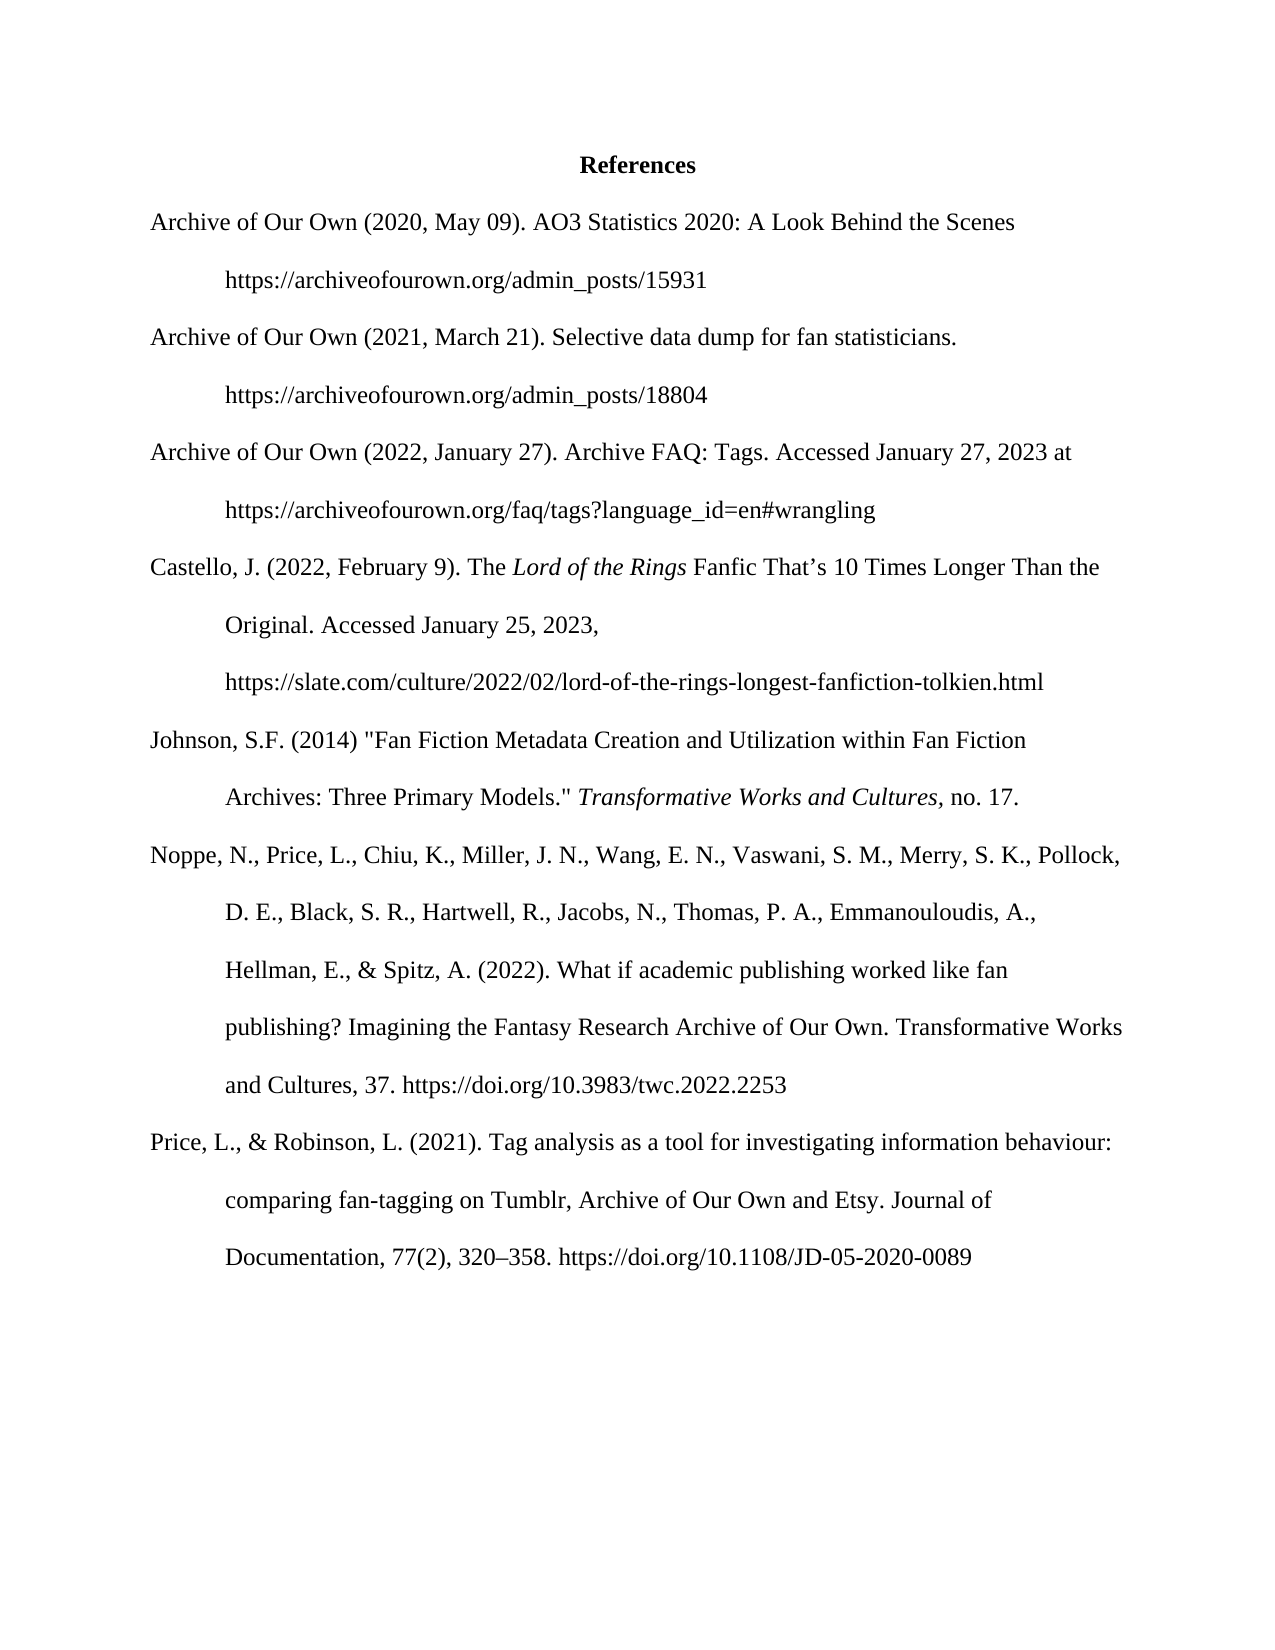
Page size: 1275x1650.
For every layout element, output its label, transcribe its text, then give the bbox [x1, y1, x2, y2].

text Johnson, S.F. (2014) "Fan Fiction Metadata Creation and Utilization within Fan Fiction [150, 725, 1125, 754]
text Archive of Our Own (2022, January 27). Archive FAQ: Tags. Accessed January 27, 2023 at [150, 437, 1125, 466]
text References [150, 150, 1125, 179]
subtitle Archive of Our Own (2020, May 09). AO3 Statistics 2020: A Look Behind the Scenes [150, 207, 1125, 236]
text D. E., Black, S. R., Hartwell, R., Jacobs, N., Thomas, P. A., Emmanouloudis, A., Hellman, E., & Spitz, A. (2022). What if academic publishing worked like fan publishing? Imagining the Fantasy Research Archive of Our Own. Transformative Works and Cultures, 37. https://doi.org/10.3983/twc.2022.2253 [225, 897, 1125, 1099]
text https://archiveofourown.org/admin_posts/15931 [150, 265, 1125, 294]
text Archive of Our Own (2021, March 21). Selective data dump for fan statisticians. [150, 322, 1125, 351]
text Noppe, N., Price, L., Chiu, K., Miller, J. N., Wang, E. N., Vaswani, S. M., Merry, S. K., Pollock, [150, 840, 1125, 869]
text Castello, J. (2022, February 9). The Lord of the Rings Fanfic That’s 10 Times Longer Than the [150, 552, 1125, 581]
text Price, L., & Robinson, L. (2021). Tag analysis as a tool for investigating information behaviour: [150, 1127, 1125, 1156]
text https://archiveofourown.org/faq/tags?language_id=en#wrangling [150, 495, 1125, 524]
text comparing fan-tagging on Tumblr, Archive of Our Own and Etsy. Journal of Documentation, 77(2), 320–358. https://doi.org/10.1108/JD-05-2020-0089 [225, 1185, 1125, 1271]
text https://archiveofourown.org/admin_posts/18804 [150, 380, 1125, 409]
text https://slate.com/culture/2022/02/lord-of-the-rings-longest-fanfiction-tolkien.html [150, 667, 1125, 696]
text Archives: Three Primary Models." Transformative Works and Cultures, no. 17. [150, 782, 1125, 811]
text Original. Accessed January 25, 2023, [150, 610, 1125, 639]
